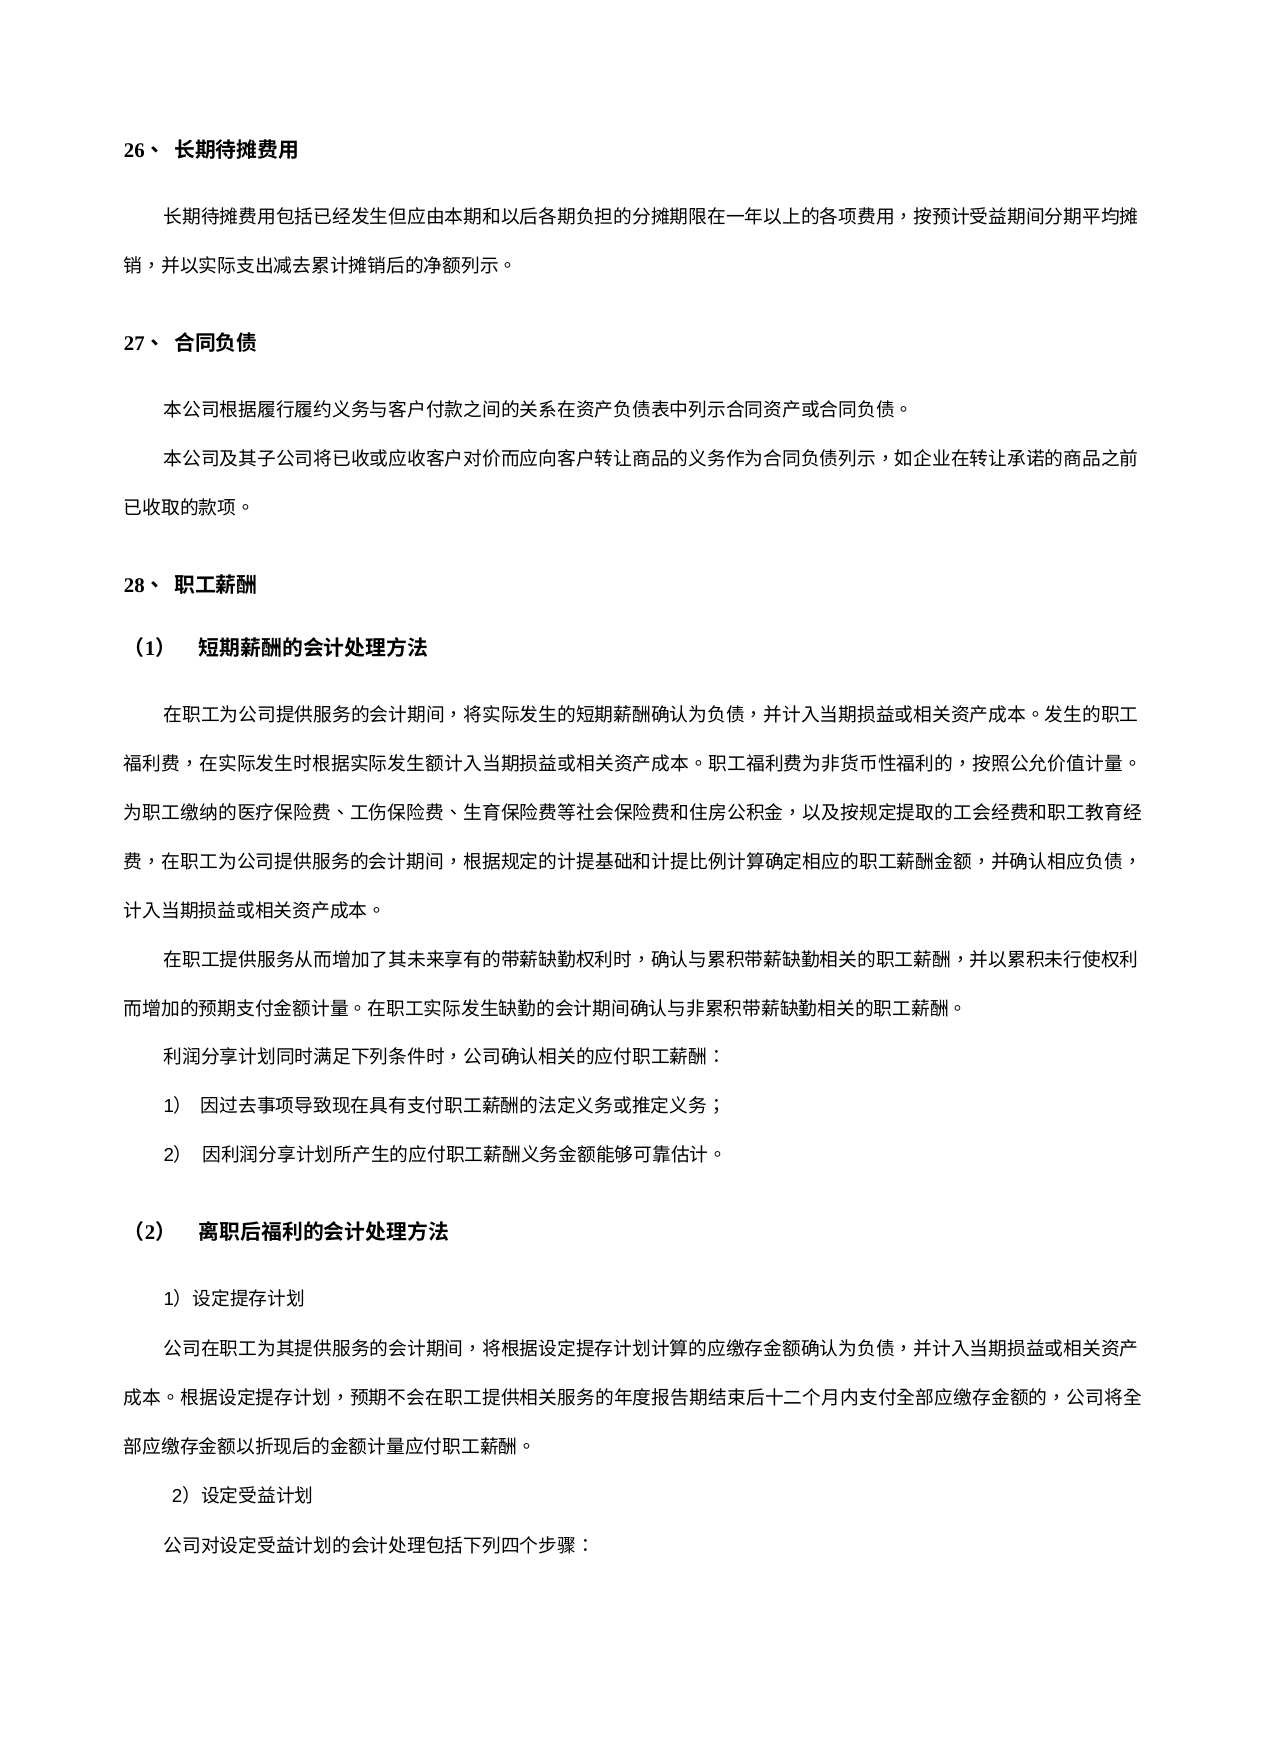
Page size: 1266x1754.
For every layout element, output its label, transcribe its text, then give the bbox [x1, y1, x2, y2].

text 在职工提供服务从而增加了其未来享有的带薪缺勤权利时，确认与累积带薪缺勤相关的职工薪酬，并以累积未行使权利 而增加的预期支付金额计量。在职工实际发生缺勤的会计期间确认与非累积带薪缺勤相关的职工薪酬。 [124, 927, 1142, 1025]
text 1） 因过去事项导致现在具有支付职工薪酬的法定义务或推定义务； [124, 1074, 1142, 1122]
subtitle （2） 离职后福利的会计处理方法 [124, 1217, 1142, 1246]
subtitle 27、 合同负债 [124, 328, 1142, 356]
text 利润分享计划同时满足下列条件时，公司确认相关的应付职工薪酬： [124, 1025, 1142, 1074]
subtitle 26、 长期待摊费用 [124, 136, 1142, 164]
subtitle （1） 短期薪酬的会计处理方法 [124, 633, 1142, 662]
text 在职工为公司提供服务的会计期间，将实际发生的短期薪酬确认为负债，并计入当期损益或相关资产成本。发生的职工 福利费，在实际发生时根据实际发生额计入当期损益或相关资产成本。职工福利费为非货币性福利的，按照公允价值计量。 为职工缴纳的医疗保险费、工伤保险费、生育保险费等社会保险费和住房公积金，以及按规定提取的工会经费和职工教育经 费，在职工为公司提供服务的会计期间，根据规定的计提基础和计提比例计算确定相应的职工薪酬金额，并确认相应负债， 计入当期损益或相关资产成本。 [124, 683, 1142, 927]
text 本公司根据履行履约义务与客户付款之间的关系在资产负债表中列示合同资产或合同负债。 [124, 377, 1142, 426]
text 长期待摊费用包括已经发生但应由本期和以后各期负担的分摊期限在一年以上的各项费用，按预计受益期间分期平均摊 销，并以实际支出减去累计摊销后的净额列示。 [124, 185, 1142, 282]
text 2） 因利润分享计划所产生的应付职工薪酬义务金额能够可靠估计。 [124, 1122, 1142, 1171]
text 公司对设定受益计划的会计处理包括下列四个步骤： [124, 1513, 1142, 1562]
text 2）设定受益计划 [124, 1463, 1142, 1513]
subtitle 28、 职工薪酬 [124, 570, 1142, 598]
text 公司在职工为其提供服务的会计期间，将根据设定提存计划计算的应缴存金额确认为负债，并计入当期损益或相关资产 成本。根据设定提存计划，预期不会在职工提供相关服务的年度报告期结束后十二个月内支付全部应缴存金额的，公司将全 部应缴存金额以折现后的金额计量应付职工薪酬。 [124, 1316, 1142, 1463]
text 1）设定提存计划 [124, 1266, 1142, 1316]
text 本公司及其子公司将已收或应收客户对价而应向客户转让商品的义务作为合同负债列示，如企业在转让承诺的商品之前 已收取的款项。 [124, 426, 1142, 524]
